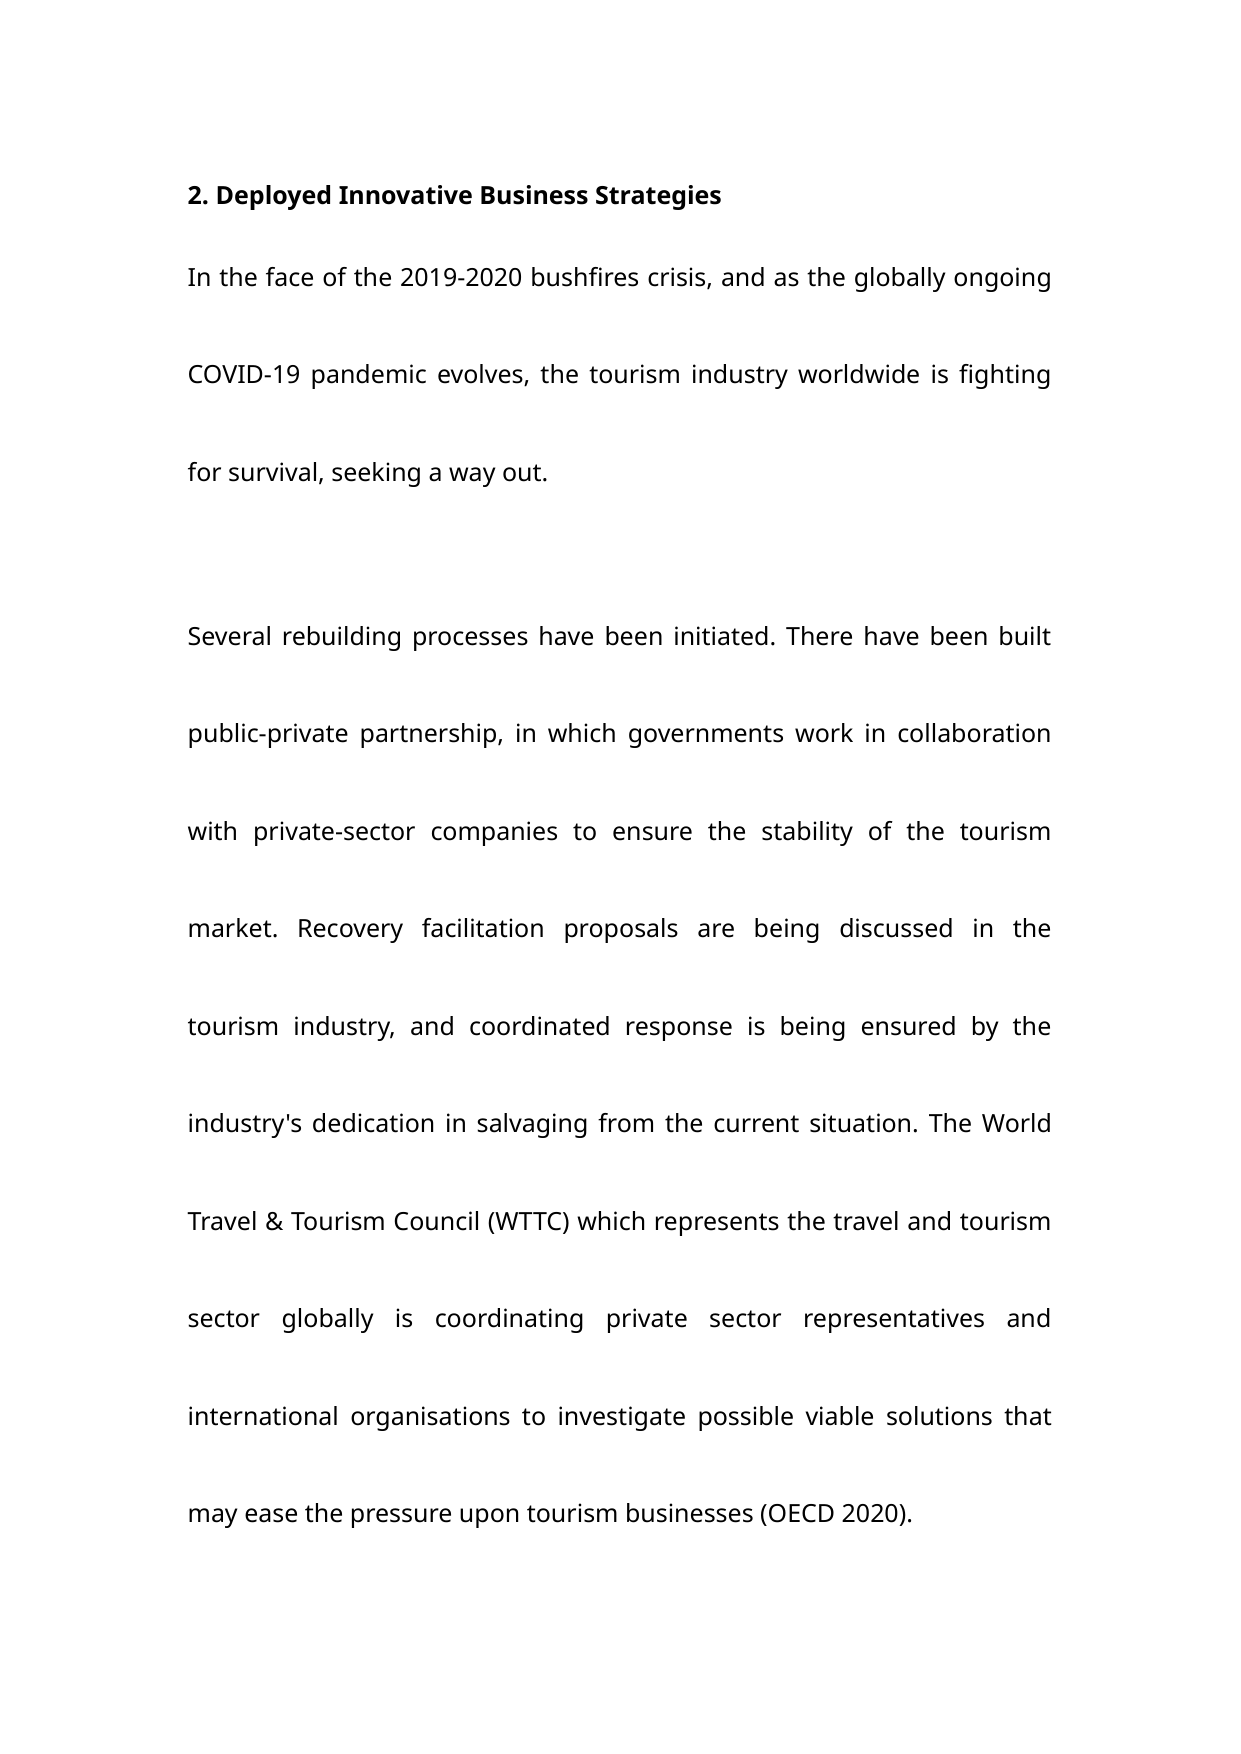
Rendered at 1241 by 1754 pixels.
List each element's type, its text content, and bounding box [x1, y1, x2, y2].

list Several rebuilding processes have been initiated. There have been built public-private partnership, in which governments work in collaboration with private-sector companies to ensure the stability of the tourism market. Recovery facilitation proposals are being discussed in the tourism industry, and coordinated response is being ensured by the industry's dedication in salvaging from the current situation. The World Travel & Tourism Council (WTTC) which represents the travel and tourism sector globally is coordinating private sector representatives and international organisations to investigate possible viable solutions that may ease the pressure upon tourism businesses (OECD 2020). [187, 603, 1053, 1545]
list Deployed Innovative Business Strategies [187, 162, 1053, 227]
list In the face of the 2019-2020 bushfires crisis, and as the globally ongoing COVID-19 pandemic evolves, the tourism industry worldwide is fighting for survival, seeking a way out. [187, 244, 1053, 504]
